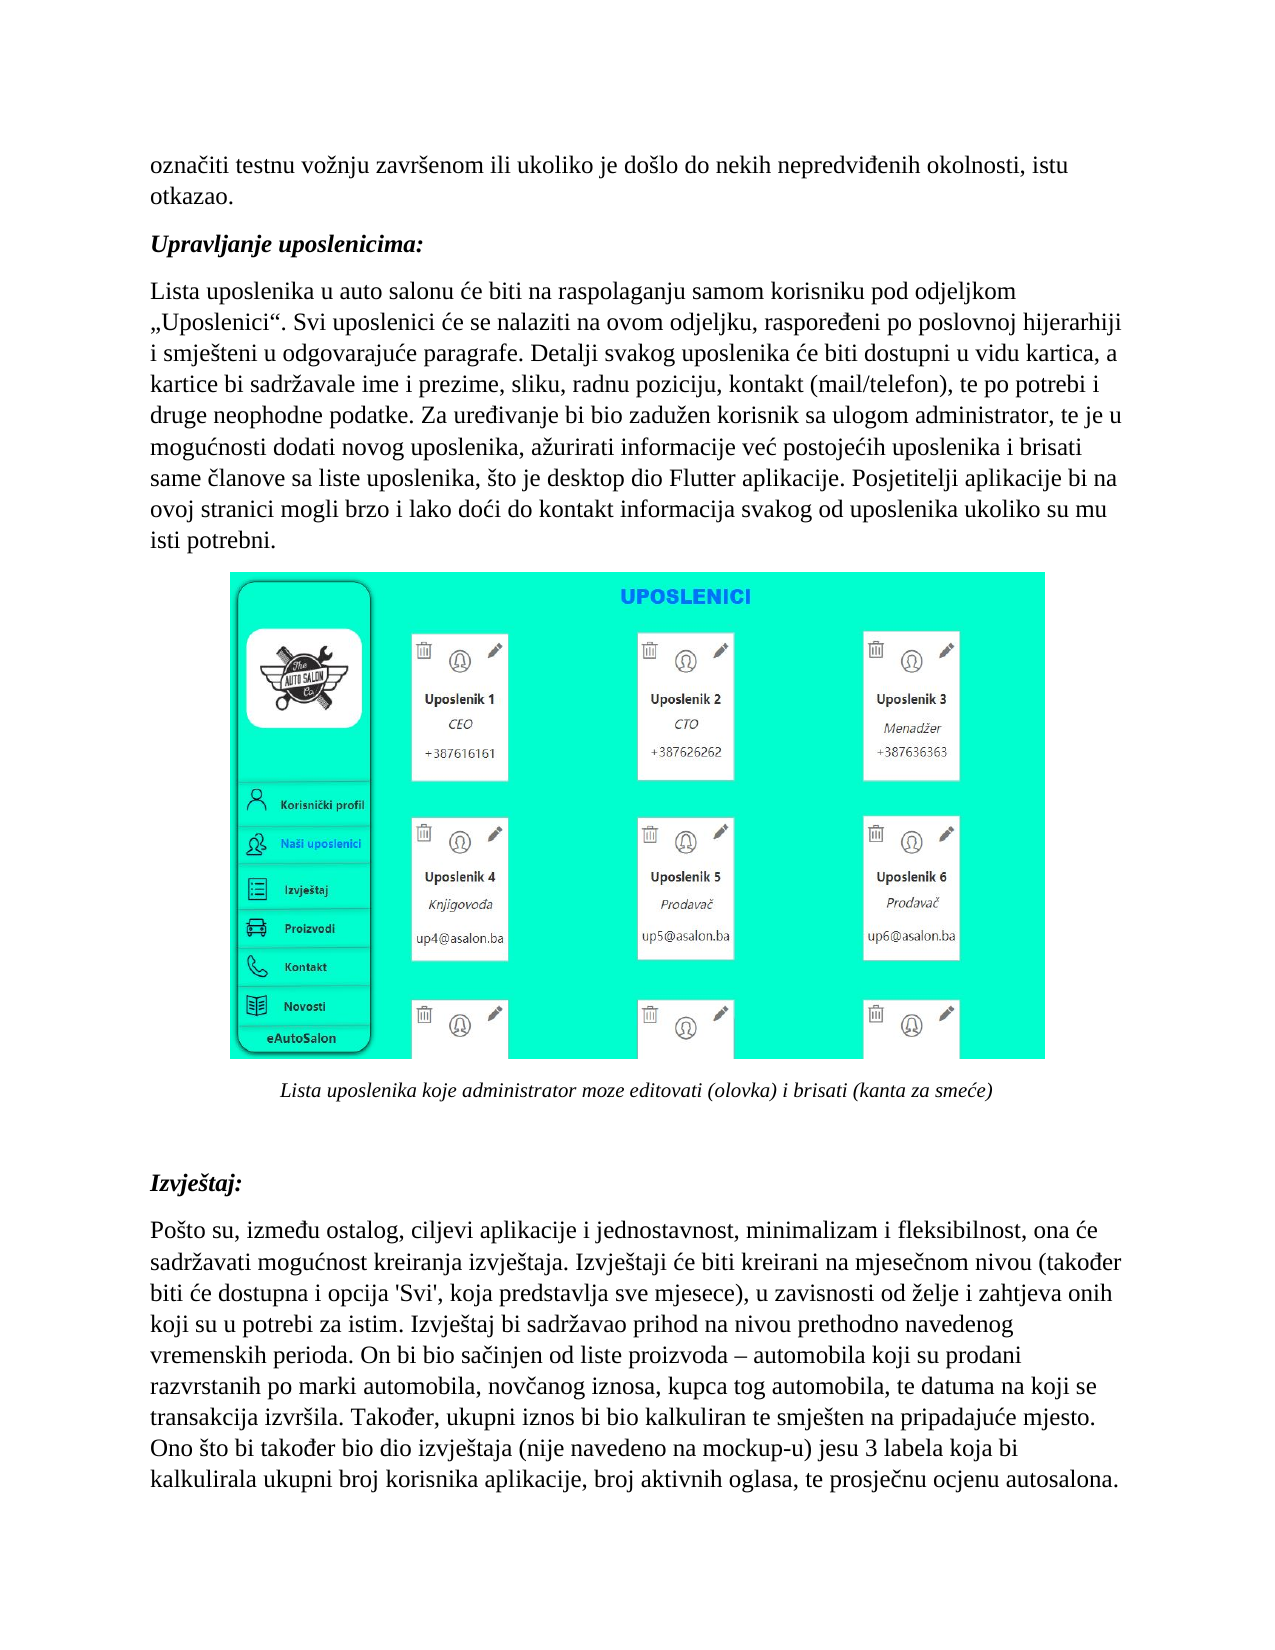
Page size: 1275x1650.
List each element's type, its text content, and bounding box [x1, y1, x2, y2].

text Izvještaj: [150, 1168, 1125, 1197]
text Lista uposlenika u auto salonu će biti na raspolaganju samom korisniku pod odjeljkom „Uposlenici“. Svi uposlenici će se nalaziti na ovom odjeljku, raspoređeni po poslovnoj hijerarhiji i smješteni u odgovarajuće paragrafe. Detalji svakog uposlenika će biti dostupni u vidu kartica, a kartice bi sadržavale ime i prezime, sliku, radnu poziciju, kontakt (mail/telefon), te po potrebi i druge neophodne podatke. Za uređivanje bi bio zadužen korisnik sa ulogom administrator, te je u mogućnosti dodati novog uposlenika, ažurirati informacije već postojećih uposlenika i brisati same članove sa liste uposlenika, što je desktop dio Flutter aplikacije. Posjetitelji aplikacije bi na ovoj stranici mogli brzo i lako doći do kontakt informacija svakog od uposlenika ukoliko su mu isti potrebni. [150, 276, 1125, 553]
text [150, 150, 1125, 210]
text Pošto su, između ostalog, ciljevi aplikacije i jednostavnost, minimalizam i fleksibilnost, ona će sadržavati mogućnost kreiranja izvještaja. Izvještaji će biti kreirani na mjesečnom nivou (također biti će dostupna i opcija 'Svi', koja predstavlja sve mjesece), u zavisnosti od želje i zahtjeva onih koji su u potrebi za istim. Izvještaj bi sadržavao prihod na nivou prethodno navedenog vremenskih perioda. On bi bio sačinjen od liste proizvoda – automobila koji su prodani razvrstanih po marki automobila, novčanog iznosa, kupca tog automobila, te datuma na koji se transakcija izvršila. Također, ukupni iznos bi bio kalkuliran te smješten na pripadajuće mjesto. Ono što bi također bio dio izvještaja (nije navedeno na mockup-u) jesu 3 labela koja bi kalkulirala ukupni broj korisnika aplikacije, broj aktivnih oglasa, te prosječnu ocjenu autosalona. [150, 1216, 1125, 1493]
picture [230, 572, 1045, 1059]
text Upravljanje uposlenicima: [150, 229, 1125, 257]
text Lista uposlenika koje administrator moze editovati (olovka) i brisati (kanta za smeće) [150, 1078, 1125, 1102]
